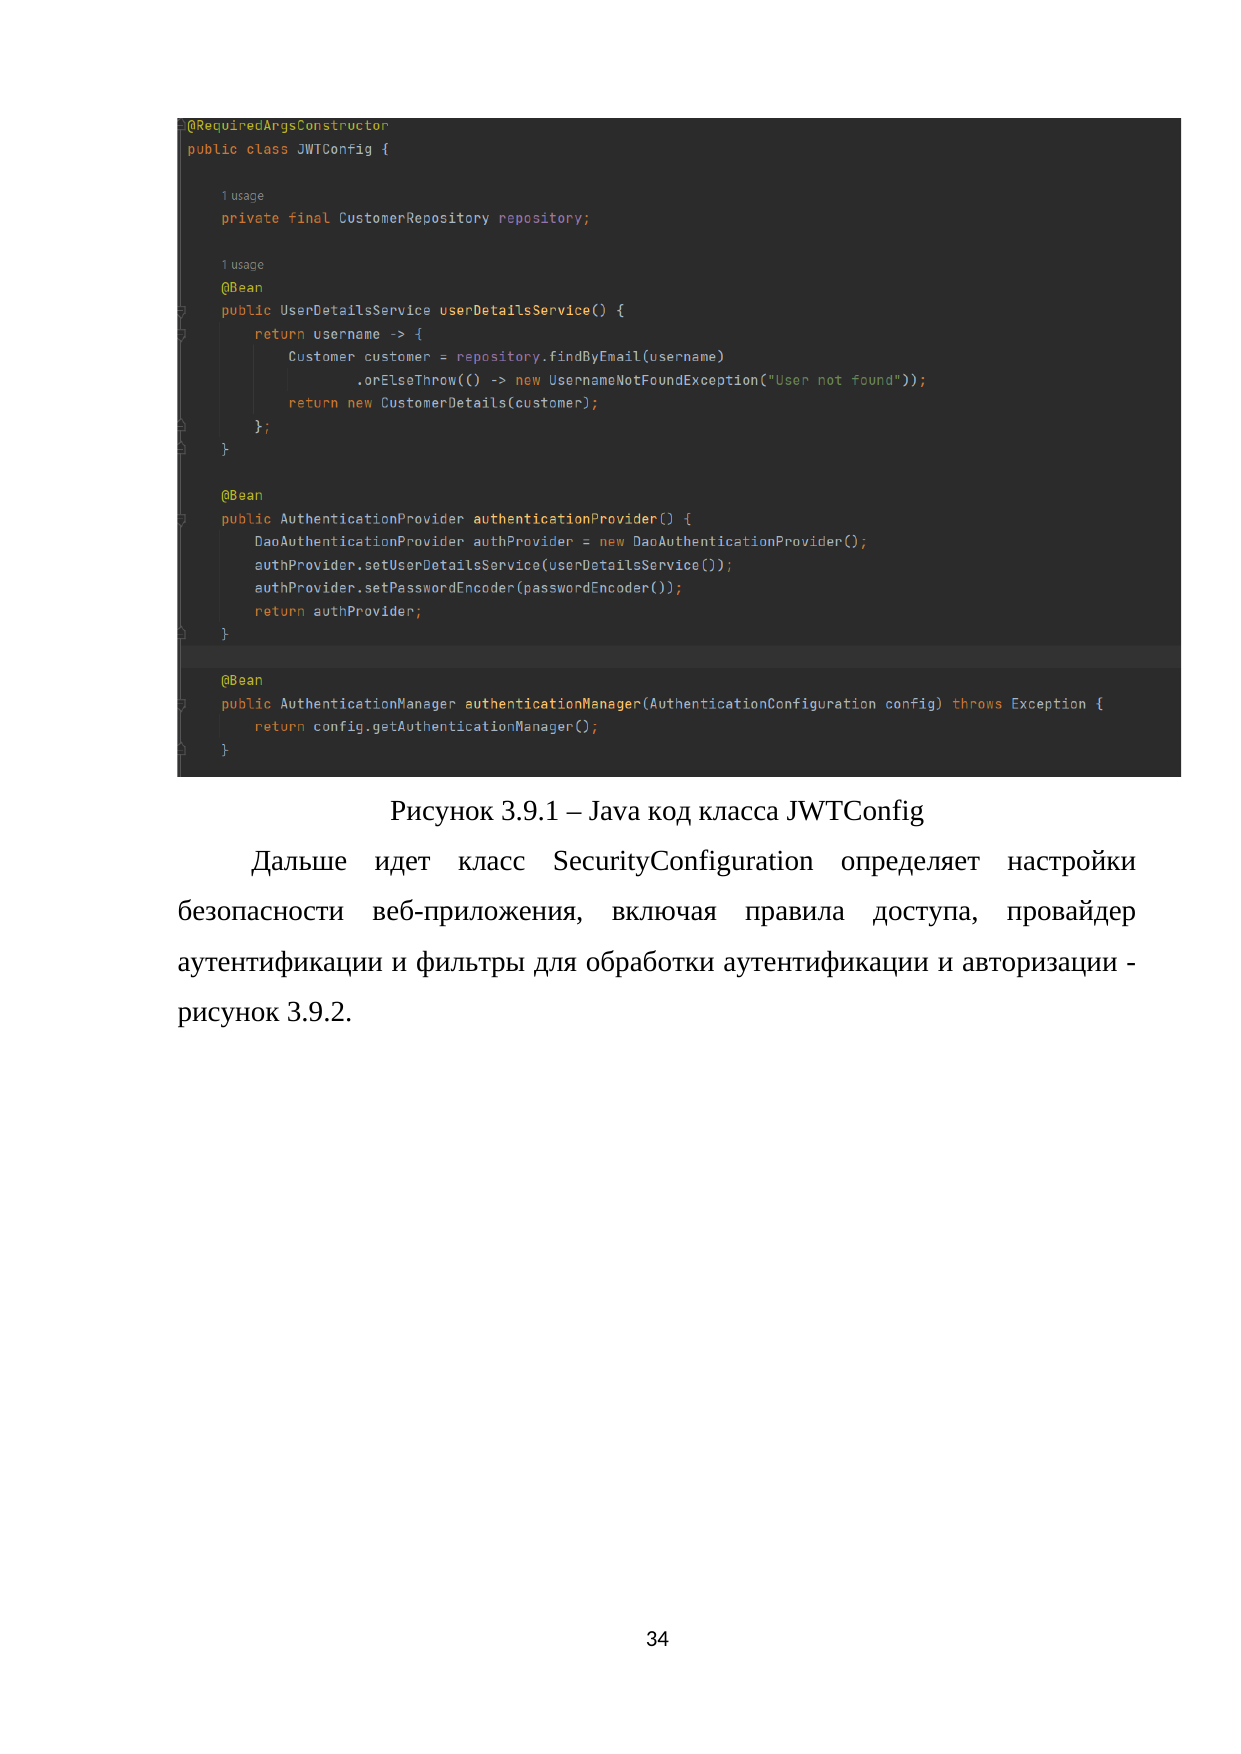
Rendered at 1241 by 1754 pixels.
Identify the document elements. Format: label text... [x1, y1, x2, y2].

text Дальше идет класс SecurityConfiguration определяет настройки безопасности веб-приложения, включая правила доступа, провайдер аутентификации и фильтры для обработки аутентификации и авторизации - рисунок 3.9.2. [177, 843, 1137, 1028]
text Рисунок 3.9.1 – Java код класса JWTConfig [177, 793, 1137, 826]
picture [177, 118, 1182, 777]
